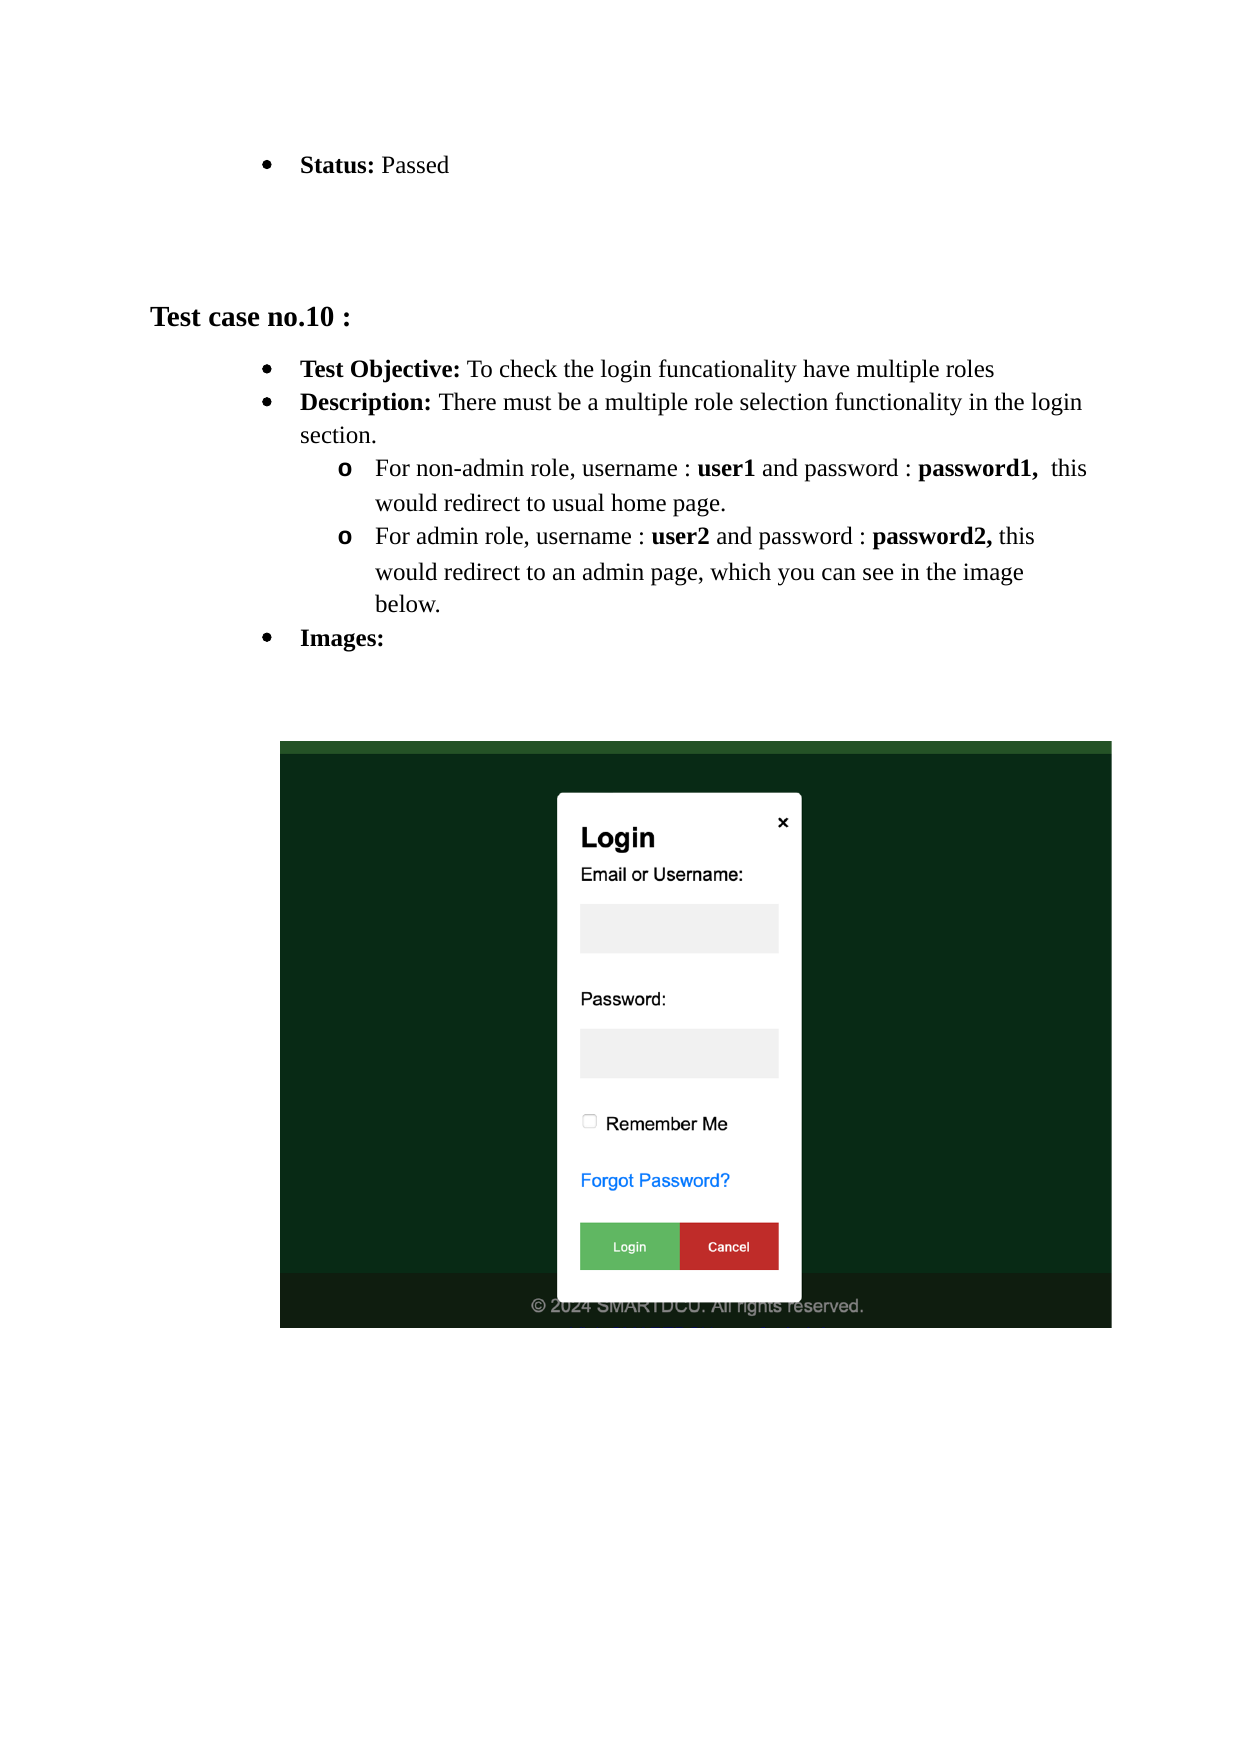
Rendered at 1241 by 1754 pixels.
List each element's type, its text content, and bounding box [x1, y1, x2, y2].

list For non-admin role, username : user1 and password : password1, this would redirect to usual home page. [337, 453, 1090, 517]
picture [280, 741, 1112, 1328]
list Test Objective: To check the login funcationality have multiple roles [262, 354, 1090, 383]
list Status: Passed [262, 150, 1090, 179]
list For admin role, username : user2 and password : password2, this would redirect to an admin page, which you can see in the image below. [337, 521, 1090, 618]
text Test case no.10 : [150, 299, 1090, 333]
list Description: There must be a multiple role selection functionality in the login section. [262, 387, 1090, 449]
list Images: [262, 623, 1090, 651]
